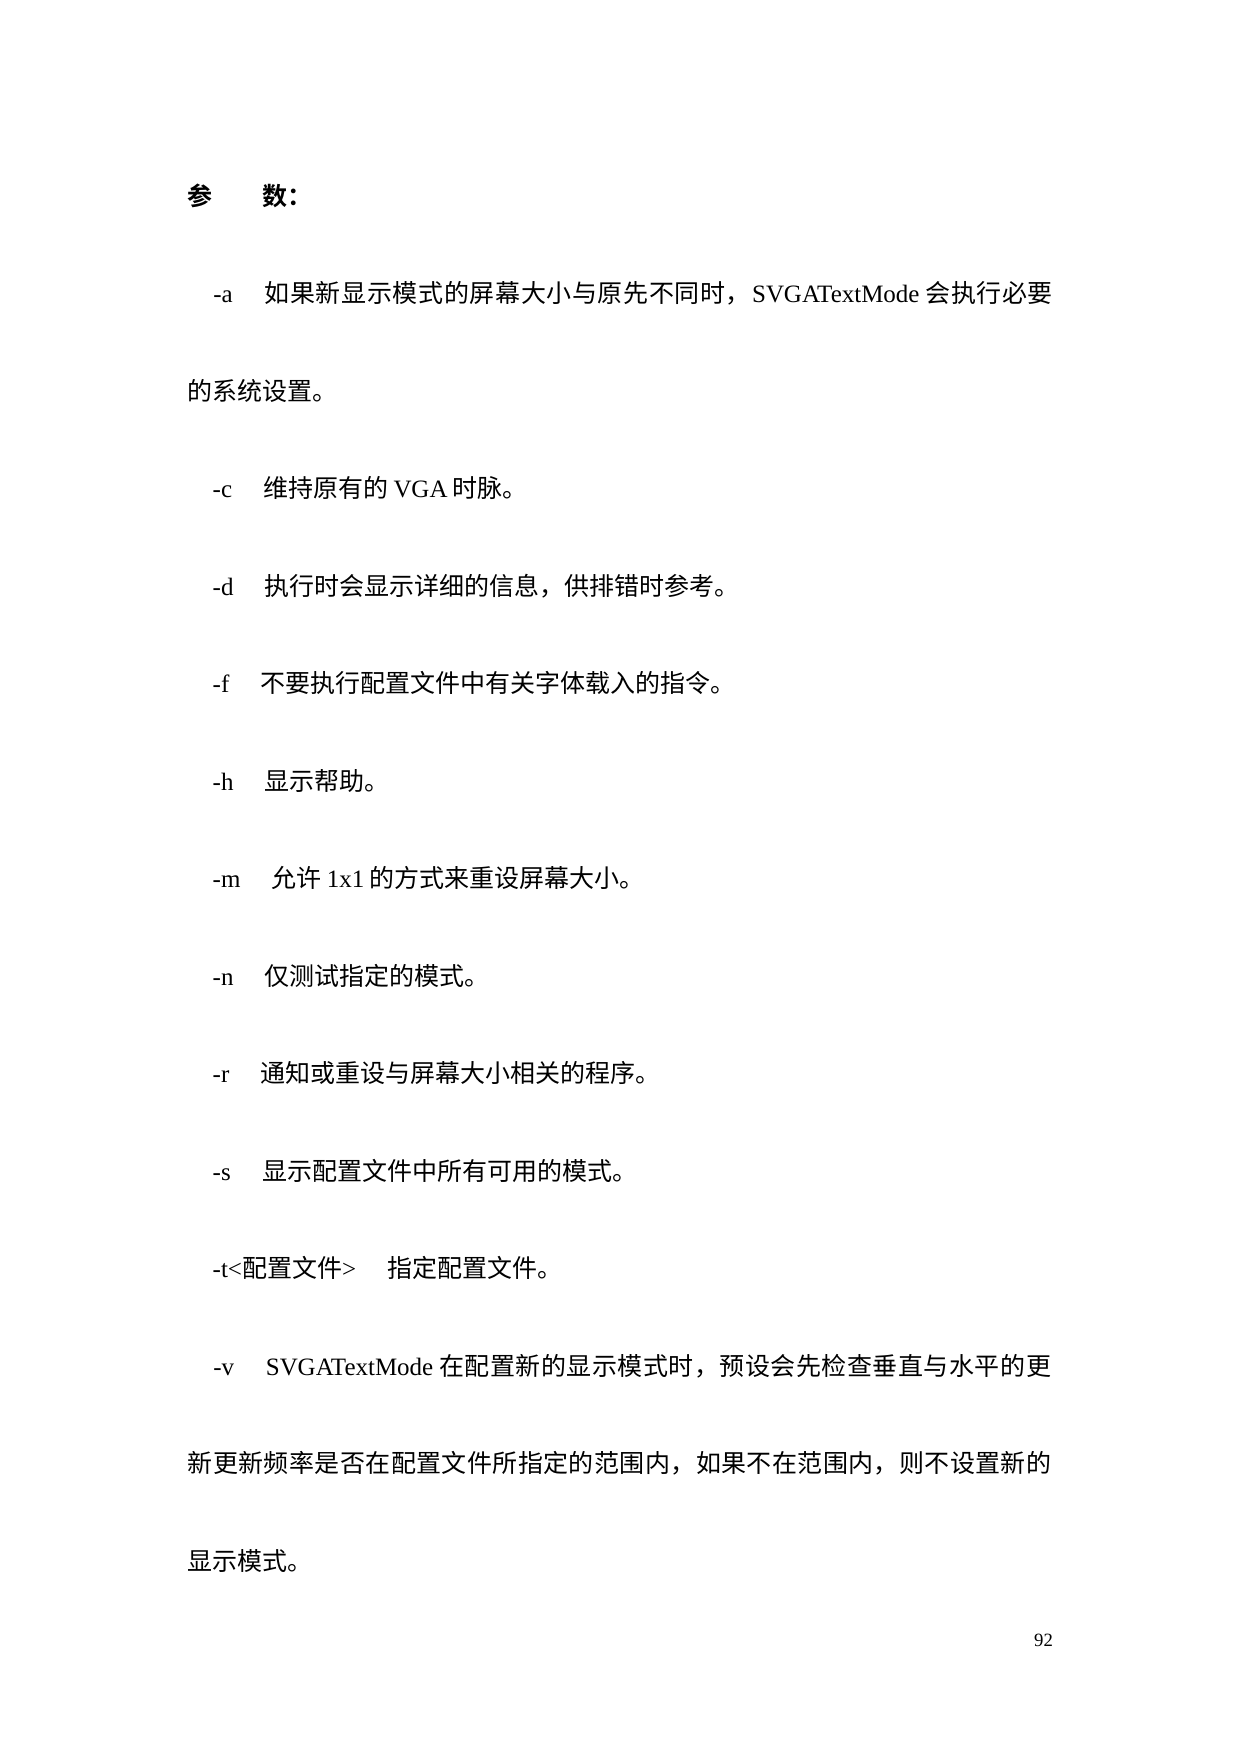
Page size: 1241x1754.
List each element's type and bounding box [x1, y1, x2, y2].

text [187, 162, 1053, 1592]
